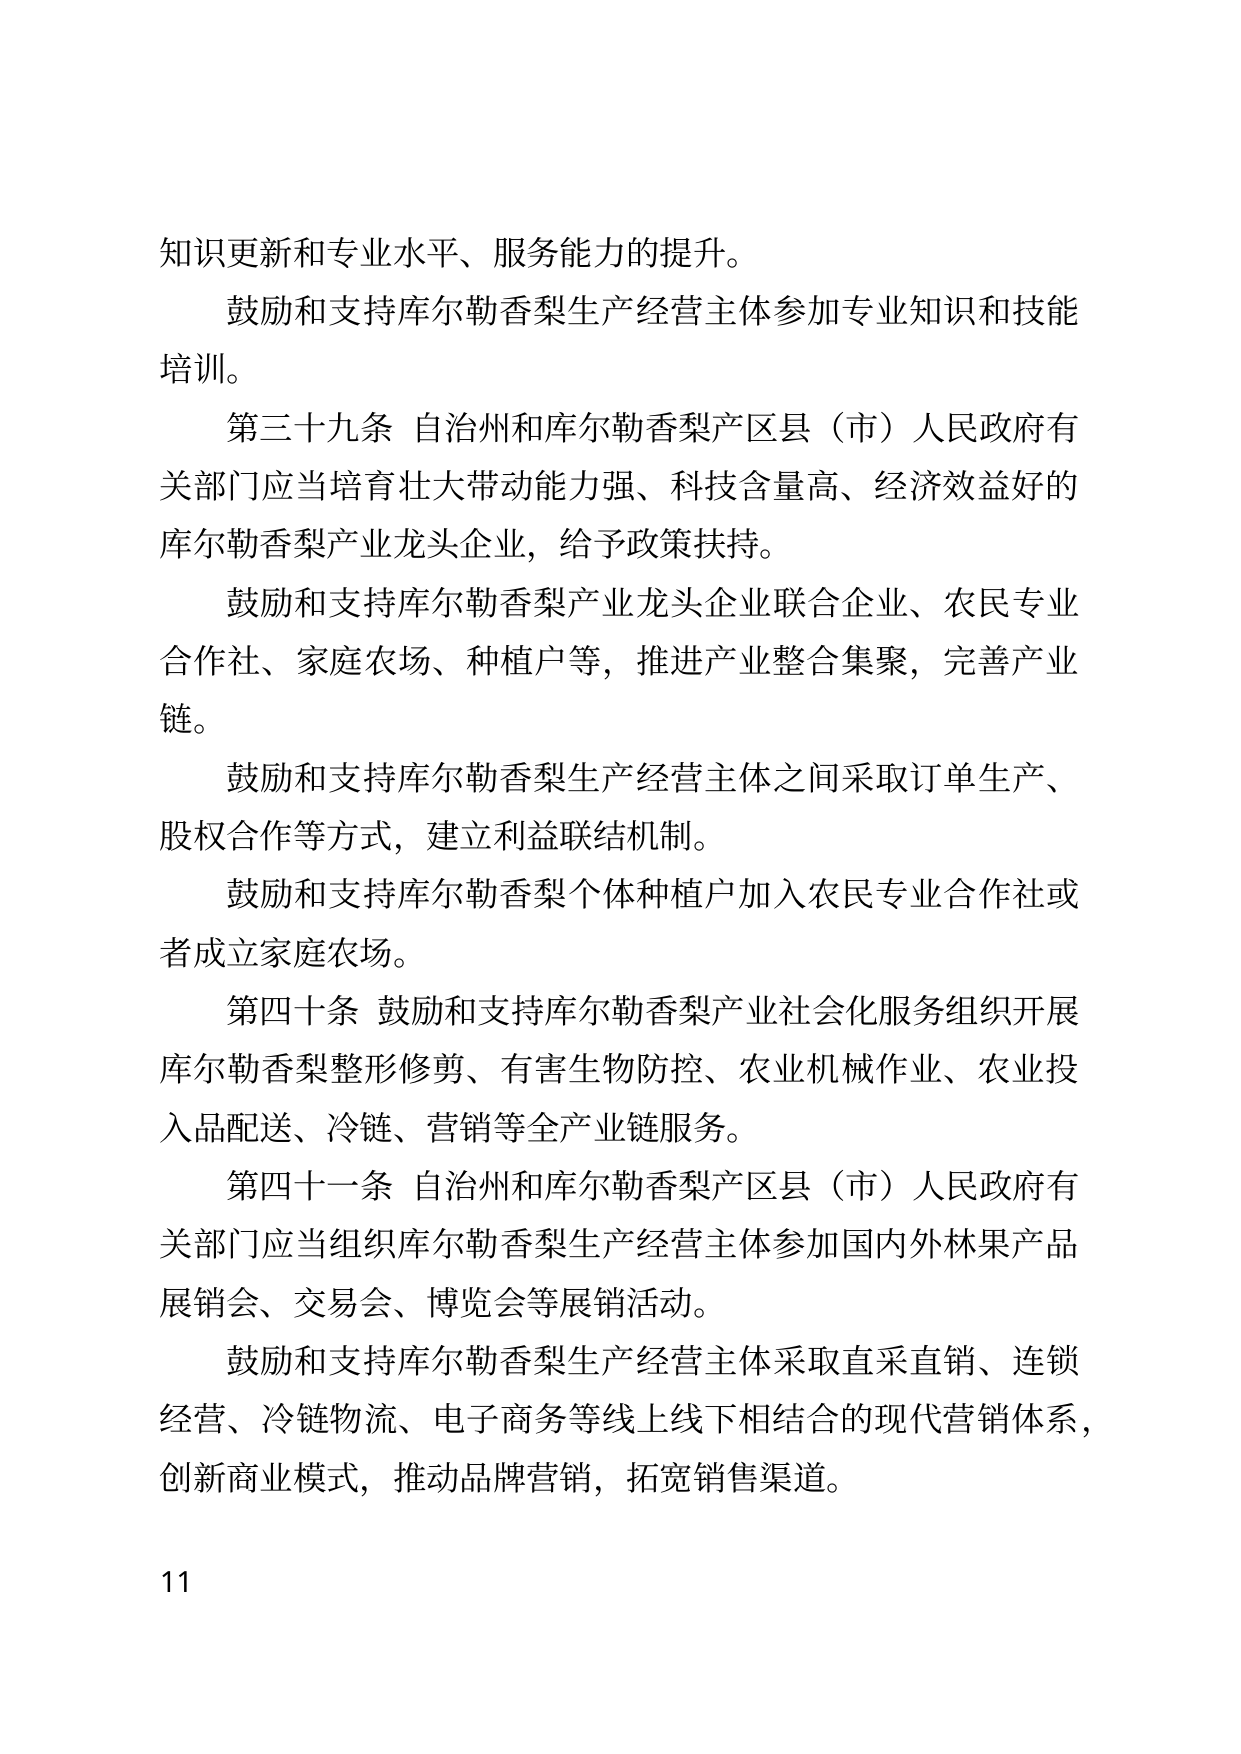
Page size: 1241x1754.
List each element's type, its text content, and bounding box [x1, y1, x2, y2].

text 鼓励和支持库尔勒香梨产业龙头企业联合企业、农民专业合作社、家庭农场、种植户等，推进产业整合集聚，完善产业链。 [159, 568, 1081, 743]
text 第三十九条 自治州和库尔勒香梨产区县（市）人民政府有关部门应当培育壮大带动能力强、科技含量高、经济效益好的库尔勒香梨产业龙头企业，给予政策扶持。 [159, 393, 1081, 568]
text 鼓励和支持库尔勒香梨生产经营主体采取直采直销、连锁经营、冷链物流、电子商务等线上线下相结合的现代营销体系，创新商业模式，推动品牌营销，拓宽销售渠道。 [159, 1327, 1081, 1502]
text 第四十一条 自治州和库尔勒香梨产区县（市）人民政府有关部门应当组织库尔勒香梨生产经营主体参加国内外林果产品展销会、交易会、博览会等展销活动。 [159, 1152, 1081, 1327]
text 第四十条 鼓励和支持库尔勒香梨产业社会化服务组织开展库尔勒香梨整形修剪、有害生物防控、农业机械作业、农业投入品配送、冷链、营销等全产业链服务。 [159, 977, 1081, 1152]
text 鼓励和支持库尔勒香梨个体种植户加入农民专业合作社或者成立家庭农场。 [159, 860, 1081, 977]
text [159, 218, 1081, 277]
text 鼓励和支持库尔勒香梨生产经营主体之间采取订单生产、股权合作等方式，建立利益联结机制。 [159, 743, 1081, 860]
text 鼓励和支持库尔勒香梨生产经营主体参加专业知识和技能培训。 [159, 277, 1081, 393]
